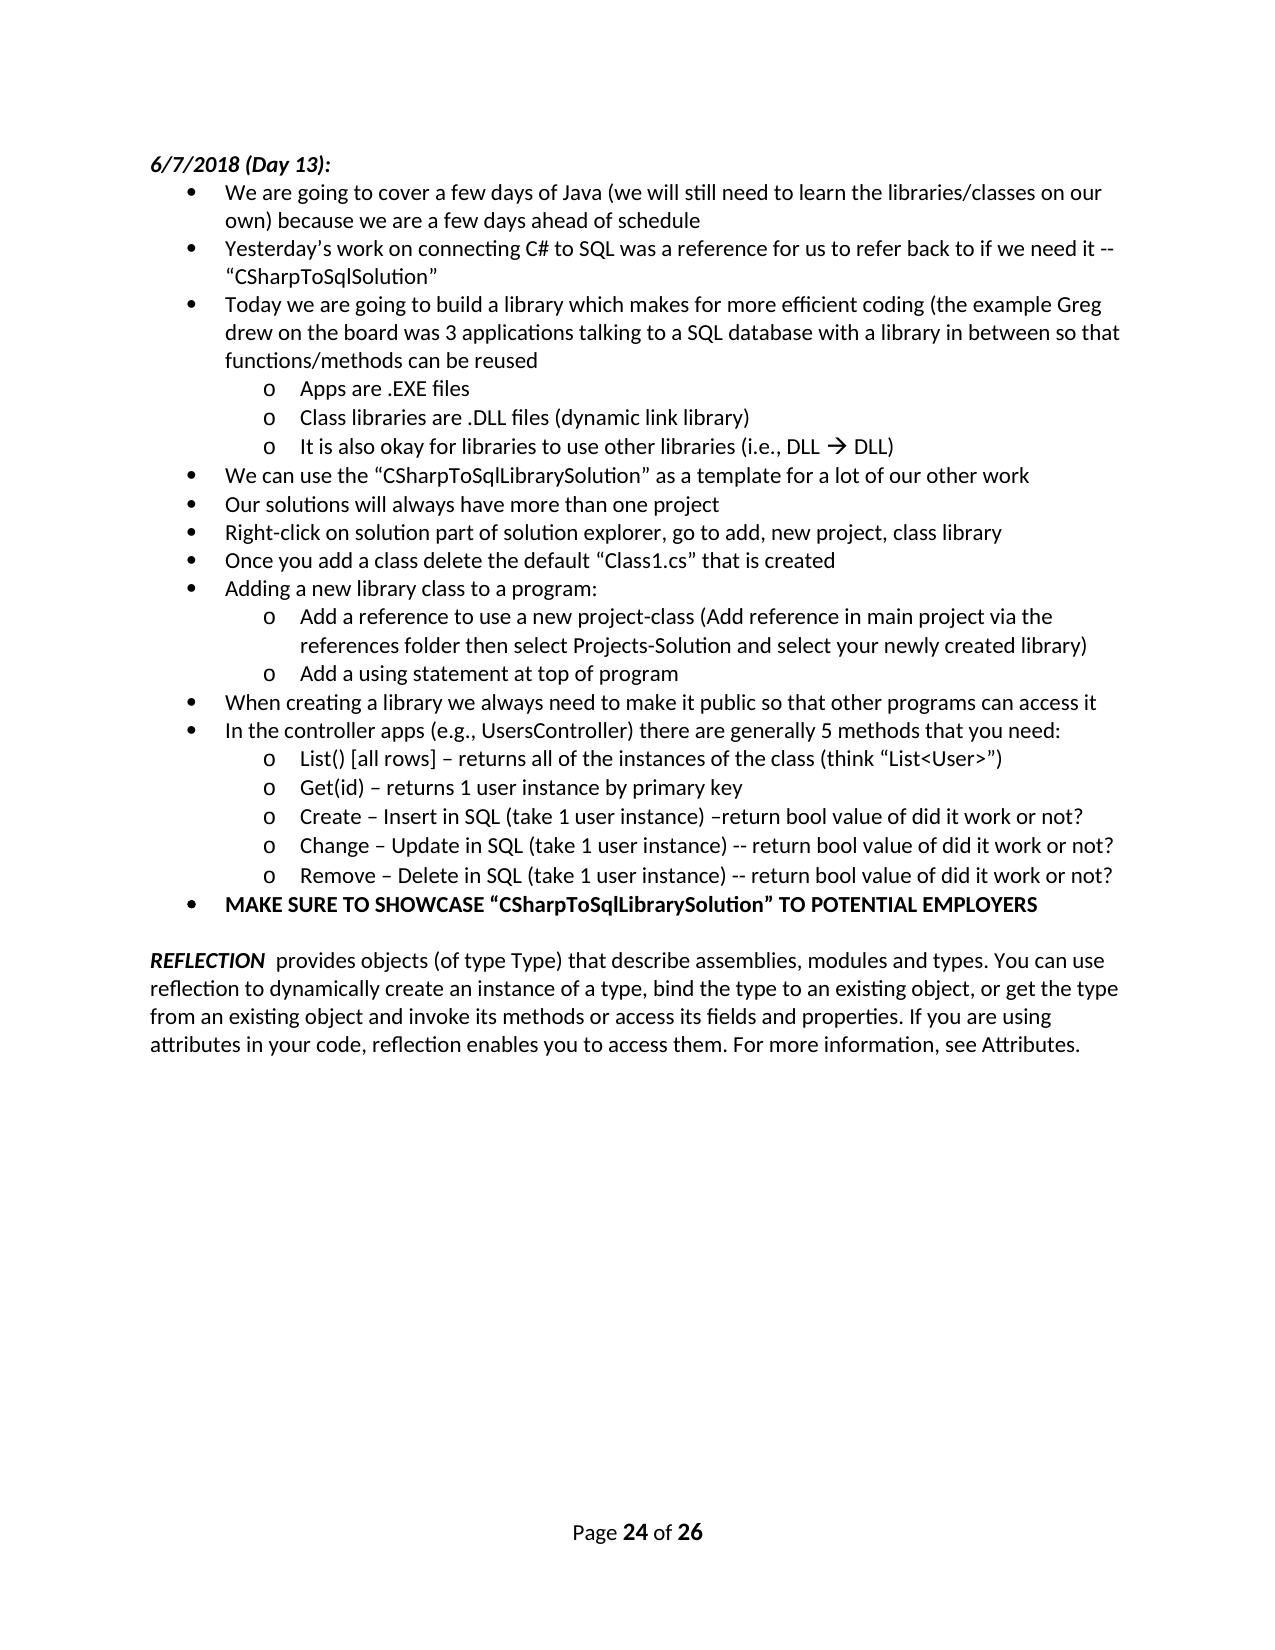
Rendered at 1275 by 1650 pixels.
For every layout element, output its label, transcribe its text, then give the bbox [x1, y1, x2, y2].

list Add a reference to use a new project-class (Add reference in main project via the references folder then select Projects-Solution and select your newly created library) [262, 602, 1125, 659]
list When creating a library we always need to make it public so that other programs can access it [187, 688, 1125, 716]
list Apps are .EXE files [262, 374, 1125, 403]
text 6/7/2018 (Day 13): [150, 150, 1125, 178]
list Adding a new library class to a program: [187, 574, 1125, 602]
text REFLECTION provides objects (of type Type) that describe assemblies, modules and types. You can use reflection to dynamically create an instance of a type, bind the type to an existing object, or get the type from an existing object and invoke its methods or access its fields and properties. If you are using attributes in your code, reflection enables you to access them. For more information, see Attributes. [150, 946, 1125, 1058]
list We can use the “CSharpToSqlLibrarySolution” as a template for a lot of our other work [187, 462, 1125, 490]
list It is also okay for libraries to use other libraries (i.e., DLL DLL) [262, 432, 1125, 462]
list Class libraries are .DLL files (dynamic link library) [262, 403, 1125, 432]
list Our solutions will always have more than one project [187, 490, 1125, 518]
list Add a using statement at top of program [262, 659, 1125, 688]
list List() [all rows] – returns all of the instances of the class (think “List<User>”) [262, 744, 1125, 773]
list Right-click on solution part of solution explorer, go to add, new project, class library [187, 518, 1125, 546]
list Change – Update in SQL (take 1 user instance) -- return bool value of did it work or not? [262, 832, 1125, 861]
list Remove – Delete in SQL (take 1 user instance) -- return bool value of did it work or not? [262, 861, 1125, 890]
list Today we are going to build a library which makes for more efficient coding (the example Greg drew on the board was 3 applications talking to a SQL database with a library in between so that functions/methods can be reused [187, 290, 1125, 374]
list Create – Insert in SQL (take 1 user instance) –return bool value of did it work or not? [262, 802, 1125, 832]
list MAKE SURE TO SHOWCASE “CSharpToSqlLibrarySolution” TO POTENTIAL EMPLOYERS [187, 890, 1125, 918]
list Yesterday’s work on connecting C# to SQL was a reference for us to refer back to if we need it -- “CSharpToSqlSolution” [187, 234, 1125, 290]
list Get(id) – returns 1 user instance by primary key [262, 773, 1125, 802]
list We are going to cover a few days of Java (we will still need to learn the libraries/classes on our own) because we are a few days ahead of schedule [187, 178, 1125, 234]
list Once you add a class delete the default “Class1.cs” that is created [187, 546, 1125, 574]
list In the controller apps (e.g., UsersController) there are generally 5 methods that you need: [187, 716, 1125, 744]
